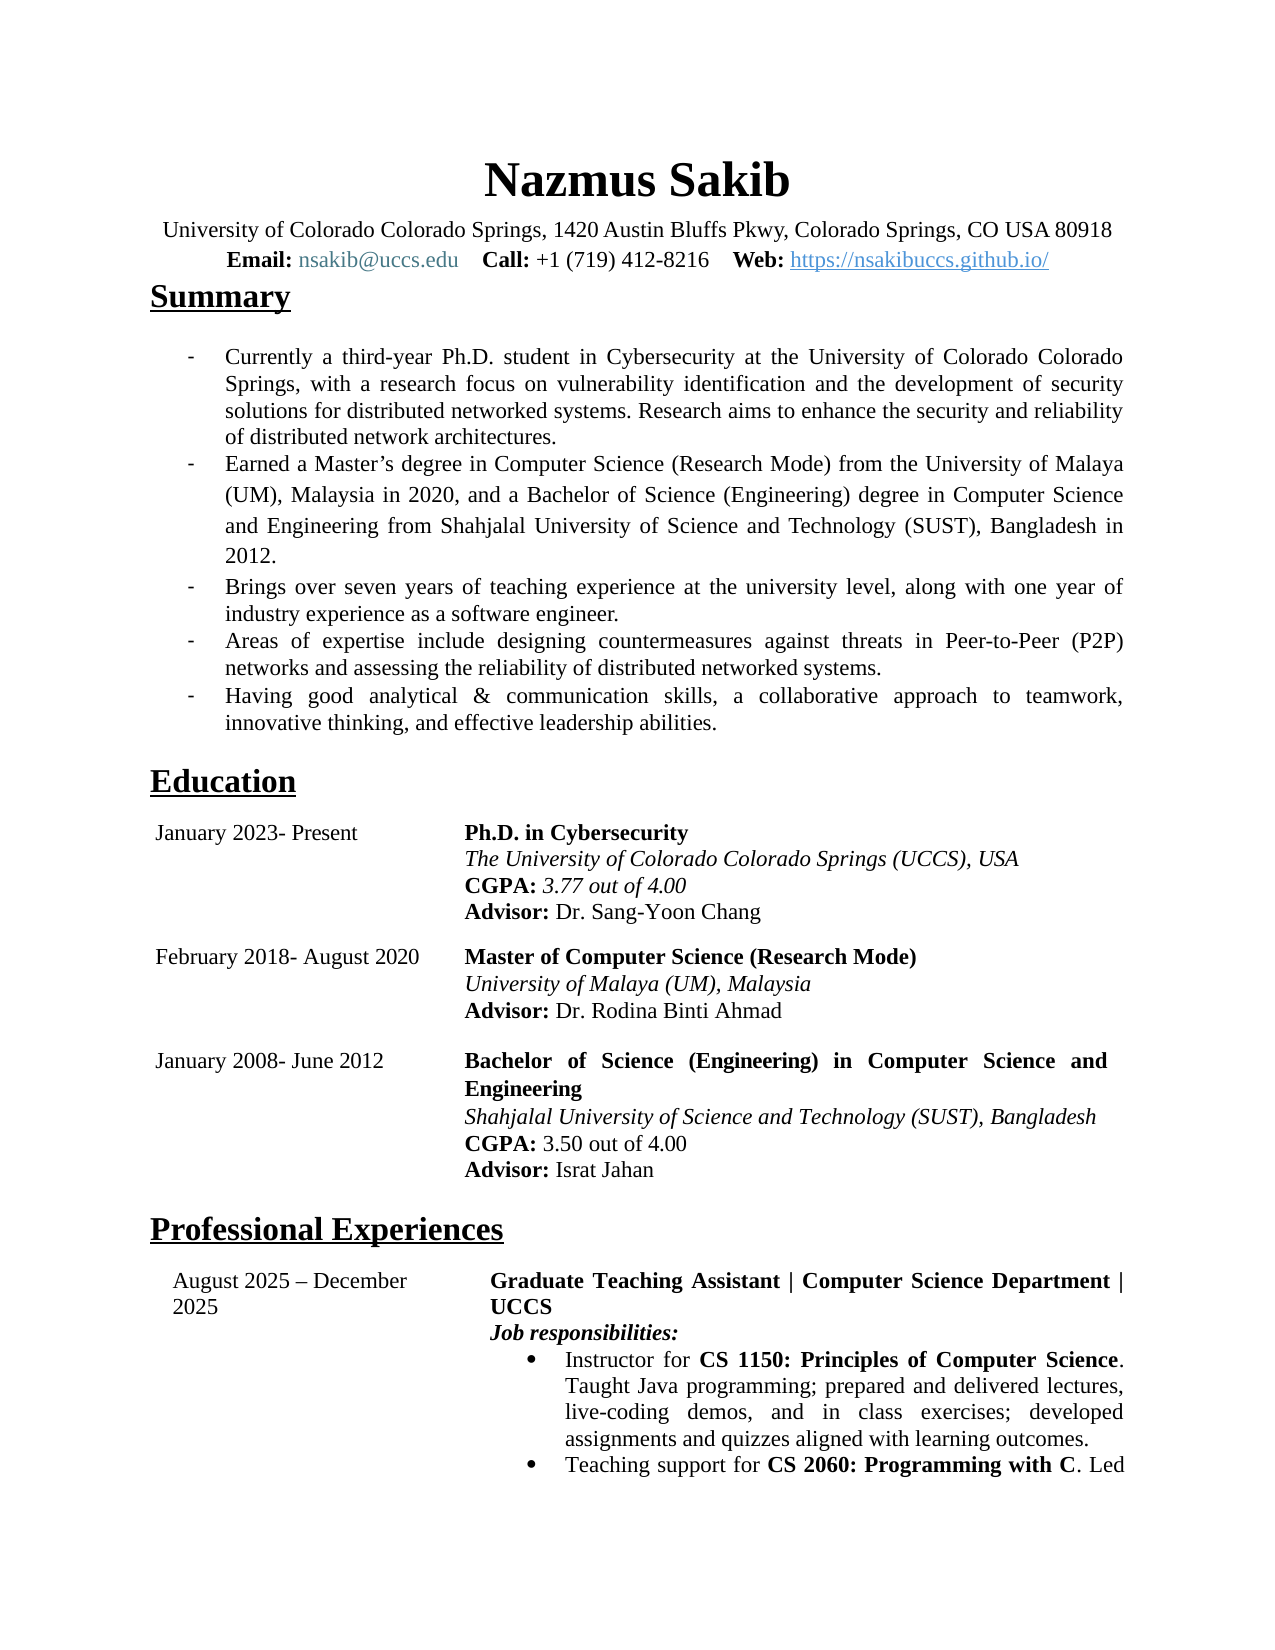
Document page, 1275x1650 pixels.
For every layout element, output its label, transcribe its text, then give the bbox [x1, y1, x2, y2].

table_cell Bachelor of Science (Engineering) in Computer Science and Engineering Shahjalal University of Science and Technology (SUST), Bangladesh CGPA: 3.50 out of 4.00 Advisor: Israt Jahan [424, 1033, 1107, 1183]
table_cell Master of Computer Science (Research Mode) University of Malaya (UM), Malaysia Advisor: Dr. Rodina Binti Ahmad [424, 930, 1107, 1033]
text Education [150, 762, 1125, 800]
table_header Ph.D. in Cybersecurity The University of Colorado Colorado Springs (UCCS), USA CGPA: 3.77 out of 4.00 Advisor: Dr. Sang-Yoon Chang [424, 819, 1107, 929]
text Summary [150, 276, 1125, 315]
text Nazmus Sakib [150, 150, 1125, 207]
table_cell February 2018- August 2020 [150, 930, 424, 1033]
table_cell January 2008- June 2012 [150, 1033, 424, 1183]
list Having good analytical & communication skills, a collaborative approach to teamwork, innovative thinking, and effective leadership abilities. [187, 681, 1125, 735]
list Areas of expertise include designing countermeasures against threats in Peer-to-Peer (P2P) networks and assessing the reliability of distributed networked systems. [187, 626, 1125, 681]
list Earned a Master’s degree in Computer Science (Research Mode) from the University of Malaya (UM), Malaysia in 2020, and a Bachelor of Science (Engineering) degree in Computer Science and Engineering from Shahjalal University of Science and Technology (SUST), Bangladesh in 2012. [187, 449, 1125, 568]
table_header January 2023- Present [150, 819, 424, 929]
list Currently a third-year Ph.D. student in Cybersecurity at the University of Colorado Colorado Springs, with a research focus on vulnerability identification and the development of security solutions for distributed networked systems. Research aims to enhance the security and reliability of distributed network architectures. [187, 342, 1125, 449]
list Brings over seven years of teaching experience at the university level, along with one year of industry experience as a software engineer. [187, 572, 1125, 626]
text University of Colorado Colorado Springs, 1420 Austin Bluffs Pkwy, Colorado Springs, CO USA 80918 [150, 216, 1125, 242]
text Email: nsakib@uccs.edu Call: +1 (719) 412-8216 Web: https://nsakibuccs.github.io/ [150, 246, 1125, 273]
text Professional Experiences [150, 1209, 1125, 1247]
table_header August 2025 – December 2025 [167, 1267, 449, 1477]
